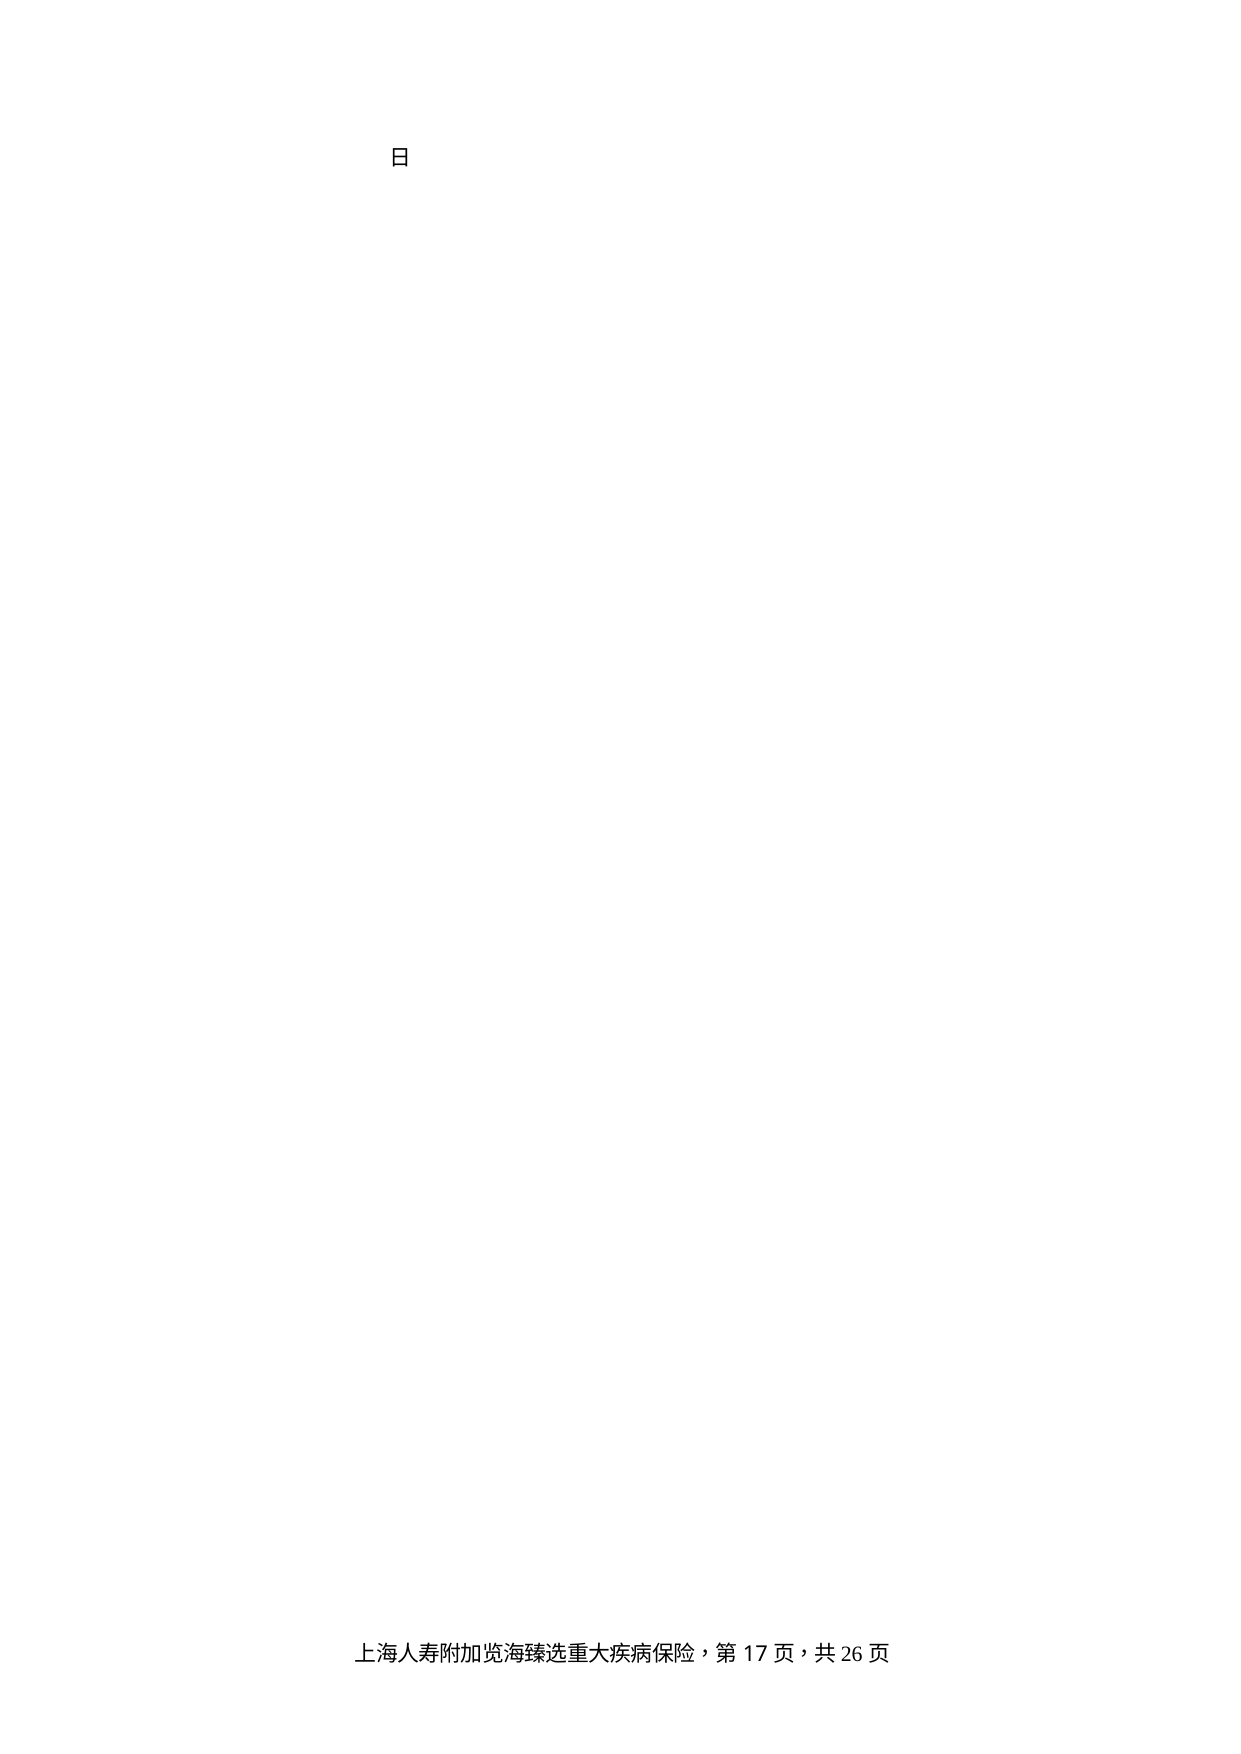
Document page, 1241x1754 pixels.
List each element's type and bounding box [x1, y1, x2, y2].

list [135, 142, 1132, 171]
